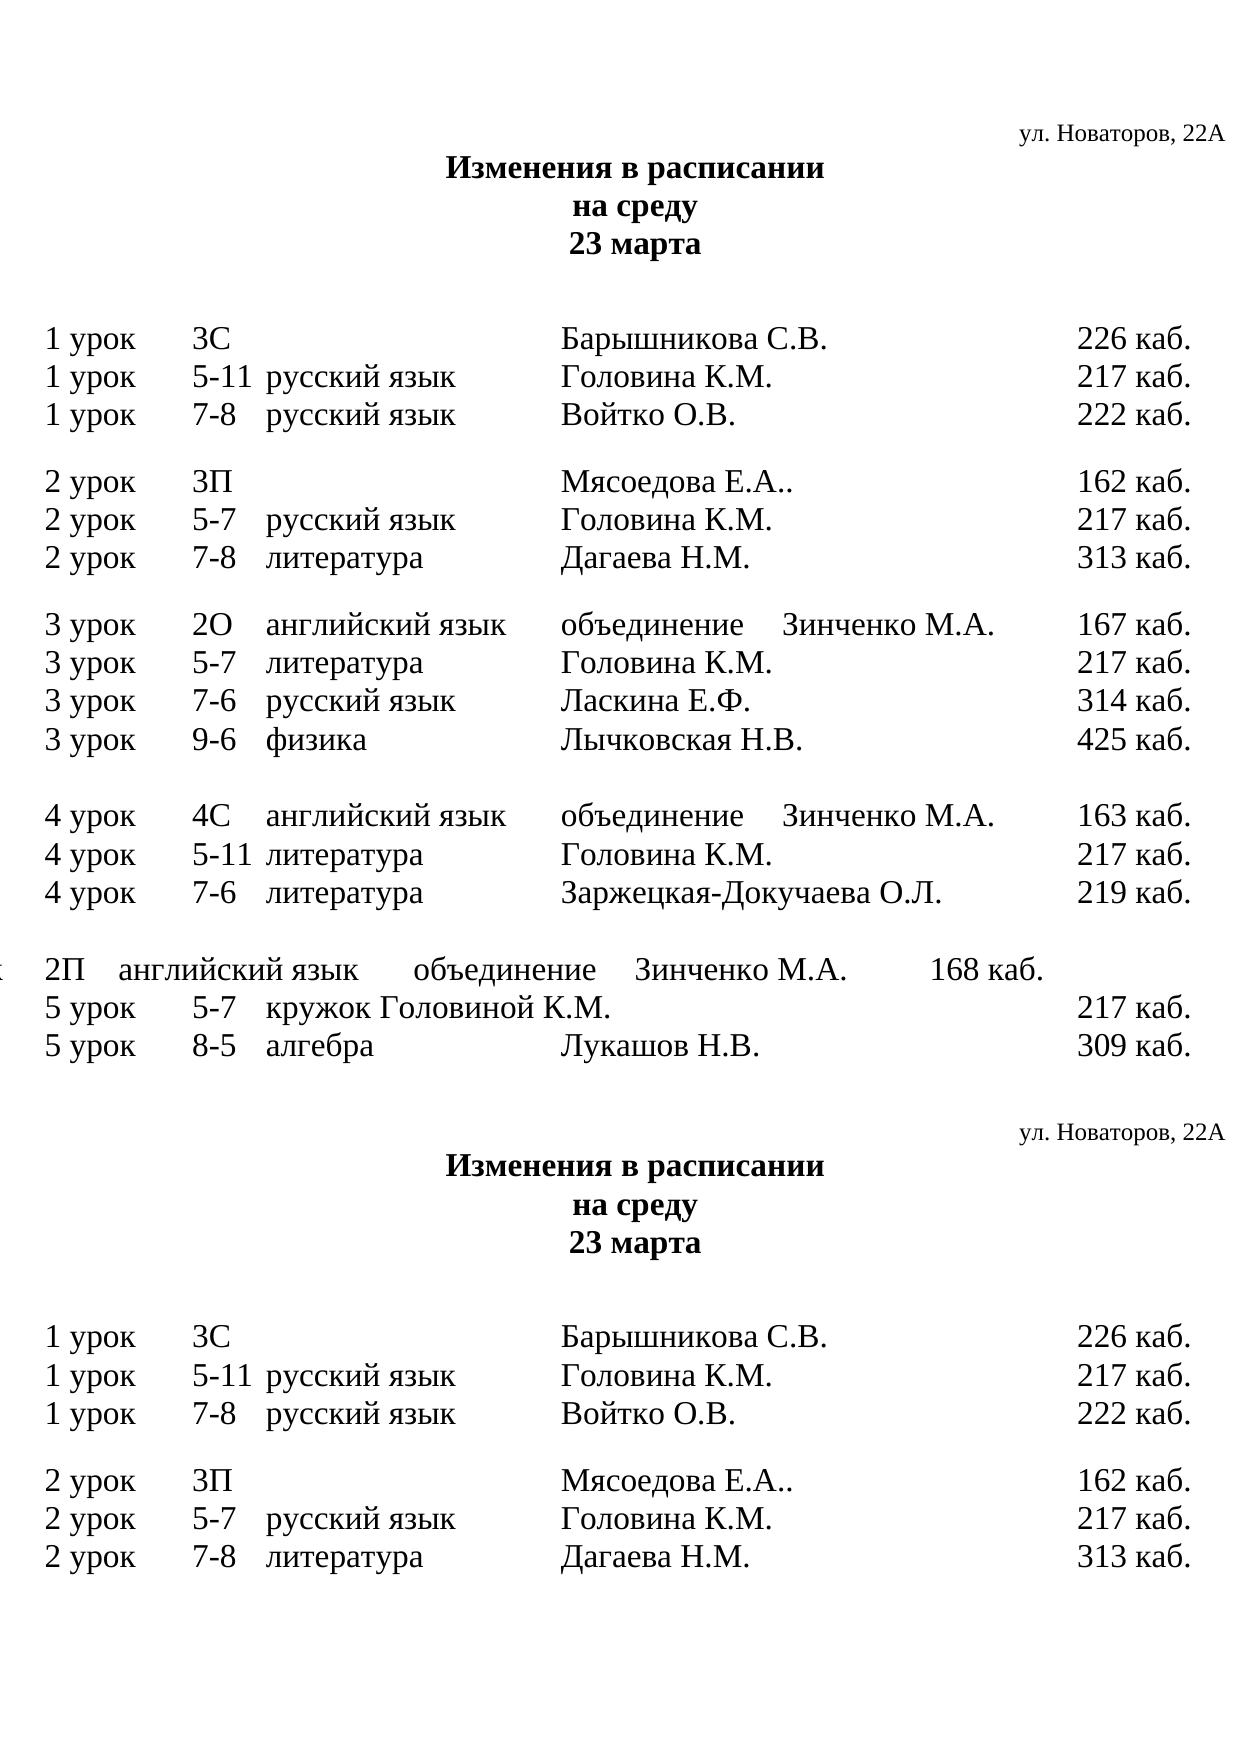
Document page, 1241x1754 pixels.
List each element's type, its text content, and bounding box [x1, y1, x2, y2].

text Изменения в расписании [44, 1146, 1226, 1184]
text 2 урок 3П Мясоедова Е.А.. 162 каб. [44, 1460, 1226, 1498]
text 23 марта [44, 223, 1226, 262]
text 3 урок 7-6 русский язык Ласкина Е.Ф. 314 каб. [44, 681, 1226, 719]
text 1 урок 7-8 русский язык Войтко О.В. 222 каб. [44, 394, 1226, 433]
text 4 урок 5-11 литература Головина К.М. 217 каб. [44, 834, 1226, 872]
text 1 урок 5-11 русский язык Головина К.М. 217 каб. [44, 356, 1226, 394]
text 23 марта [44, 1222, 1226, 1261]
text 1 урок 5-11 русский язык Головина К.М. 217 каб. [44, 1355, 1226, 1393]
text 4 урок 4С английский язык объединение Зинченко М.А. 163 каб. [44, 796, 1226, 834]
text 3 урок 9-6 физика Лычковская Н.В. 425 каб. [44, 719, 1226, 757]
text 5 урок 2П английский язык объединение Зинченко М.А. 168 каб. [0, 949, 1226, 987]
text на среду [44, 1184, 1226, 1222]
text Изменения в расписании [44, 147, 1226, 185]
text 2 урок 5-7 русский язык Головина К.М. 217 каб. [44, 1498, 1226, 1536]
text ул. Новаторов, 22А [44, 118, 1226, 147]
text 1 урок 3С Барышникова С.В. 226 каб. [44, 1317, 1226, 1355]
text 2 урок 7-8 литература Дагаева Н.М. 313 каб. [44, 538, 1226, 576]
text 1 урок 7-8 русский язык Войтко О.В. 222 каб. [44, 1393, 1226, 1432]
text 2 урок 3П Мясоедова Е.А.. 162 каб. [44, 461, 1226, 499]
text 1 урок 3С Барышникова С.В. 226 каб. [44, 318, 1226, 356]
text 3 урок 2О английский язык объединение Зинченко М.А. 167 каб. [44, 604, 1226, 642]
text на среду [44, 185, 1226, 223]
text 2 урок 7-8 литература Дагаева Н.М. 313 каб. [44, 1536, 1226, 1575]
text 4 урок 7-6 литература Заржецкая-Докучаева О.Л. 219 каб. [44, 872, 1226, 911]
text 2 урок 5-7 русский язык Головина К.М. 217 каб. [44, 499, 1226, 538]
text 5 урок 8-5 алгебра Лукашов Н.В. 309 каб. [44, 1026, 1226, 1064]
text 5 урок 5-7 кружок Головиной К.М. 217 каб. [44, 987, 1226, 1026]
text ул. Новаторов, 22А [44, 1117, 1226, 1146]
text 3 урок 5-7 литература Головина К.М. 217 каб. [44, 642, 1226, 681]
